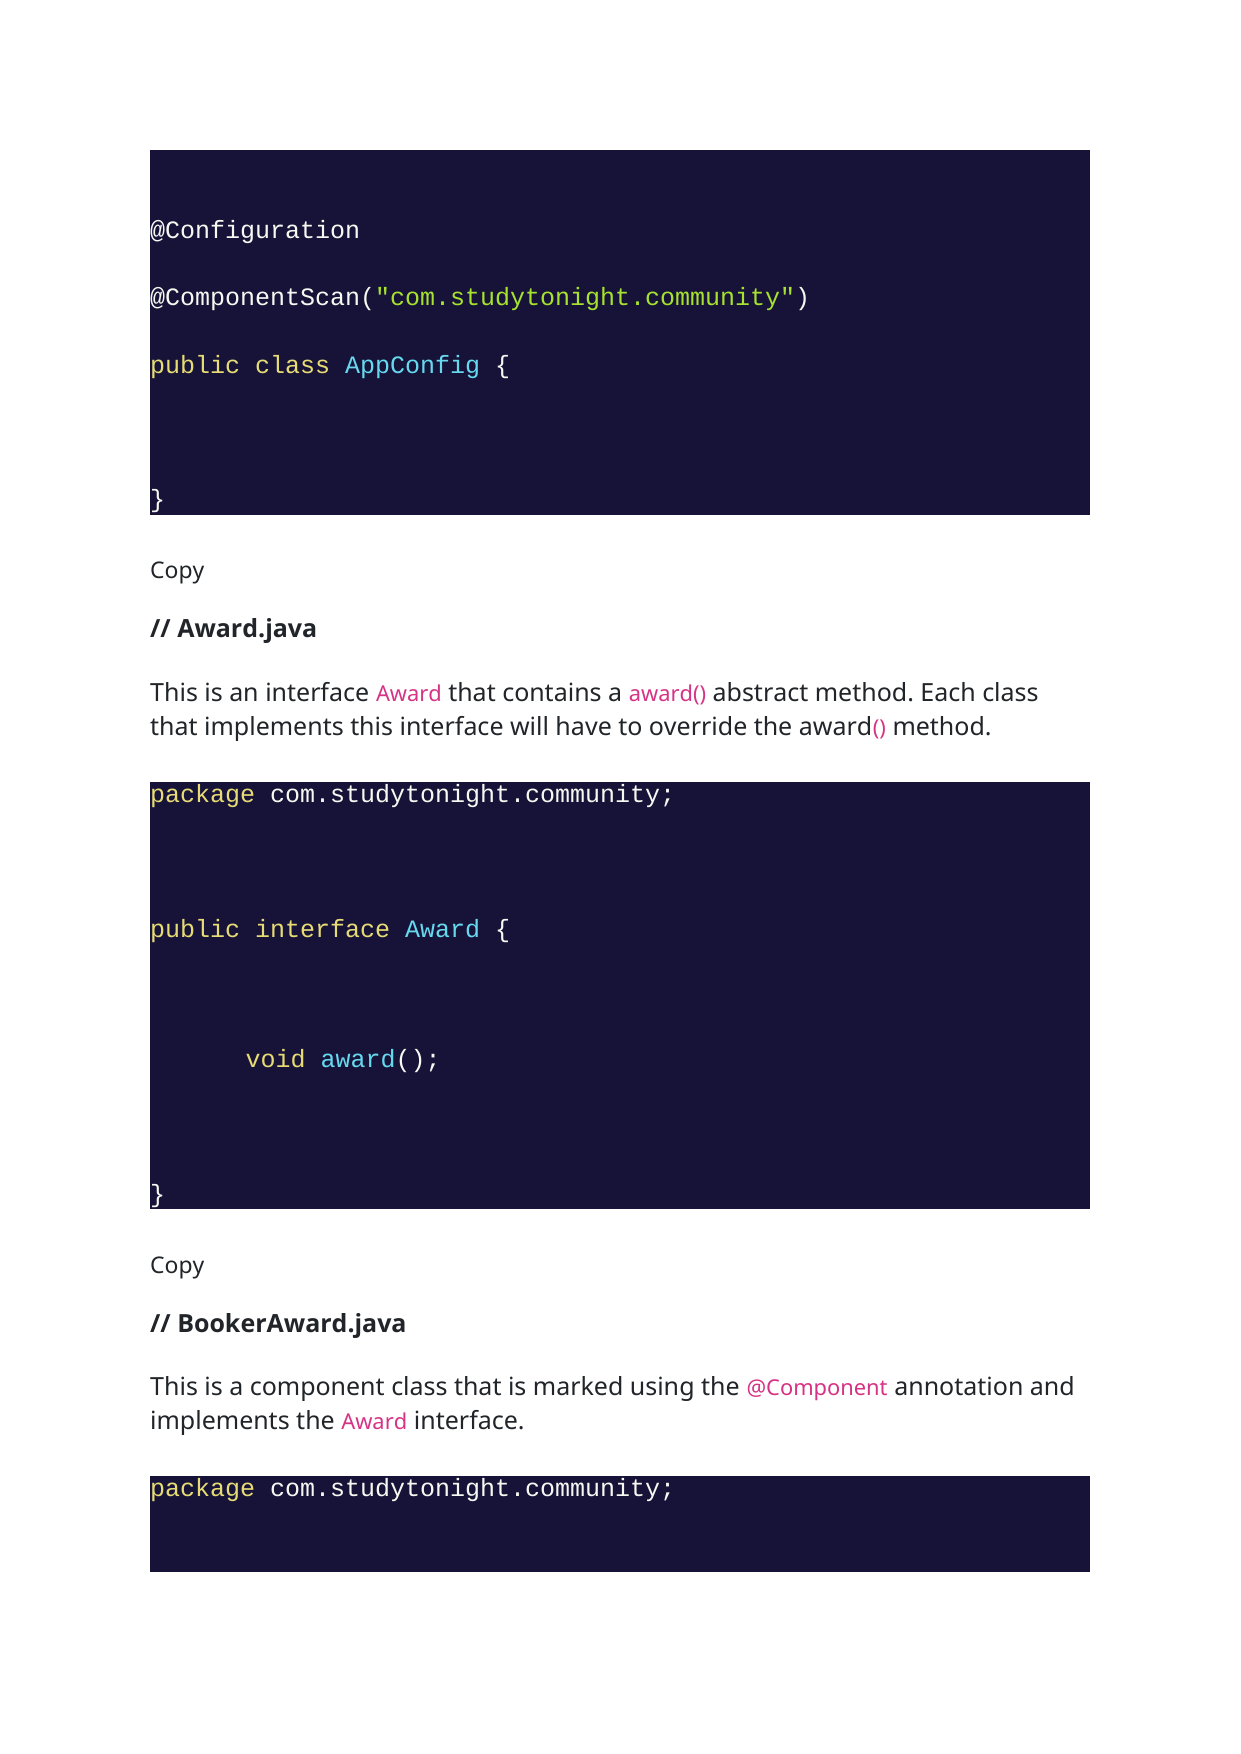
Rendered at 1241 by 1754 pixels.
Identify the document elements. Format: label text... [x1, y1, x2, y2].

text @ComponentScan("com.studytonight.community") [150, 285, 1090, 313]
text Copy [150, 1249, 1090, 1280]
text void award(); [150, 1046, 1090, 1075]
text Copy [150, 554, 1090, 586]
text } [150, 487, 1090, 515]
text package com.studytonight.community; [150, 782, 1090, 810]
text } [150, 1181, 1090, 1209]
text // BookerAward.java [150, 1305, 1090, 1339]
text public interface Award { [150, 916, 1090, 945]
text This is an interface Award that contains a award() abstract method. Each class that implements this interface will have to override the award() method. [150, 674, 1090, 742]
text // Award.java [150, 611, 1090, 645]
text @Configuration [150, 217, 1090, 246]
text package com.studytonight.community; [150, 1476, 1090, 1504]
text public class AppConfig { [150, 352, 1090, 381]
text This is a component class that is marked using the @Component annotation and implements the Award interface. [150, 1369, 1090, 1437]
